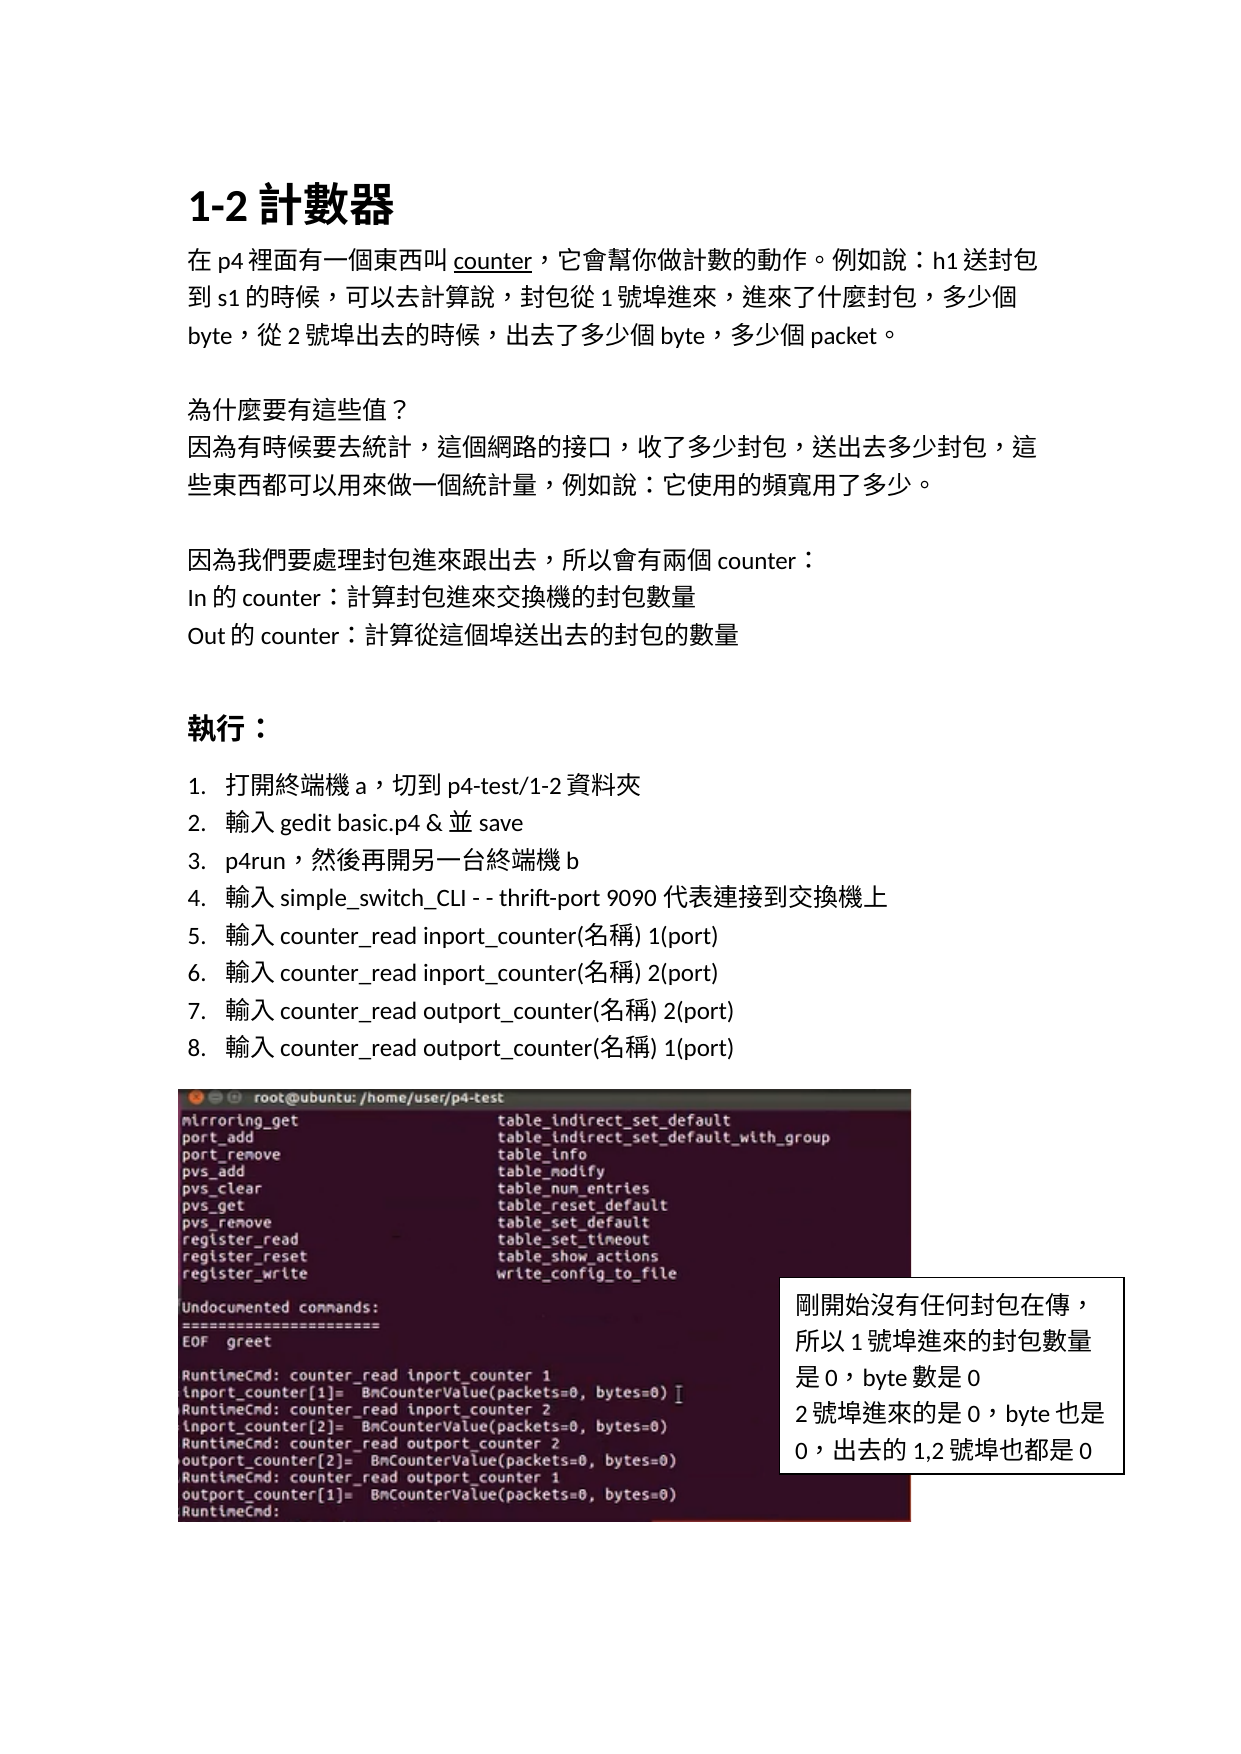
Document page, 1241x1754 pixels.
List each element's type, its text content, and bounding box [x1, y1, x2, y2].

picture [176, 1089, 910, 1521]
list 輸入gedit basic.p4 & 並save [187, 802, 1053, 839]
list 輸入counter_read inport_counter(名稱) 1(port) [187, 914, 1053, 952]
text 為什麼要有這些值？ [187, 389, 1053, 427]
text 執行： [187, 689, 1053, 764]
list 輸入counter_read outport_counter(名稱) 2(port) [187, 989, 1053, 1027]
text 在p4裡面有一個東西叫counter，它會幫你做計數的動作。例如說：h1送封包到s1的時候，可以去計算說，封包從1號埠進來，進來了什麼封包，多少個byte，從2號埠出去的時候，出去了多少個byte，多少個packet。 [187, 239, 1053, 352]
text Out的counter：計算從這個埠送出去的封包的數量 [187, 614, 1053, 652]
text 因為我們要處理封包進來跟出去，所以會有兩個counter： [187, 539, 1053, 577]
list 輸入simple_switch_CLI - - thrift-port 9090 代表連接到交換機上 [187, 877, 1053, 914]
list 打開終端機a，切到p4-test/1-2資料夾 [187, 764, 1053, 802]
text In的counter：計算封包進來交換機的封包數量 [187, 577, 1053, 614]
list 輸入counter_read inport_counter(名稱) 2(port) [187, 952, 1053, 989]
list 輸入counter_read outport_counter(名稱) 1(port) [187, 1027, 1053, 1064]
list p4run，然後再開另一台終端機b [187, 839, 1053, 877]
text 1-2計數器 [187, 164, 1053, 239]
text 因為有時候要去統計，這個網路的接口，收了多少封包，送出去多少封包，這些東西都可以用來做一個統計量，例如說：它使用的頻寬用了多少。 [187, 427, 1053, 502]
